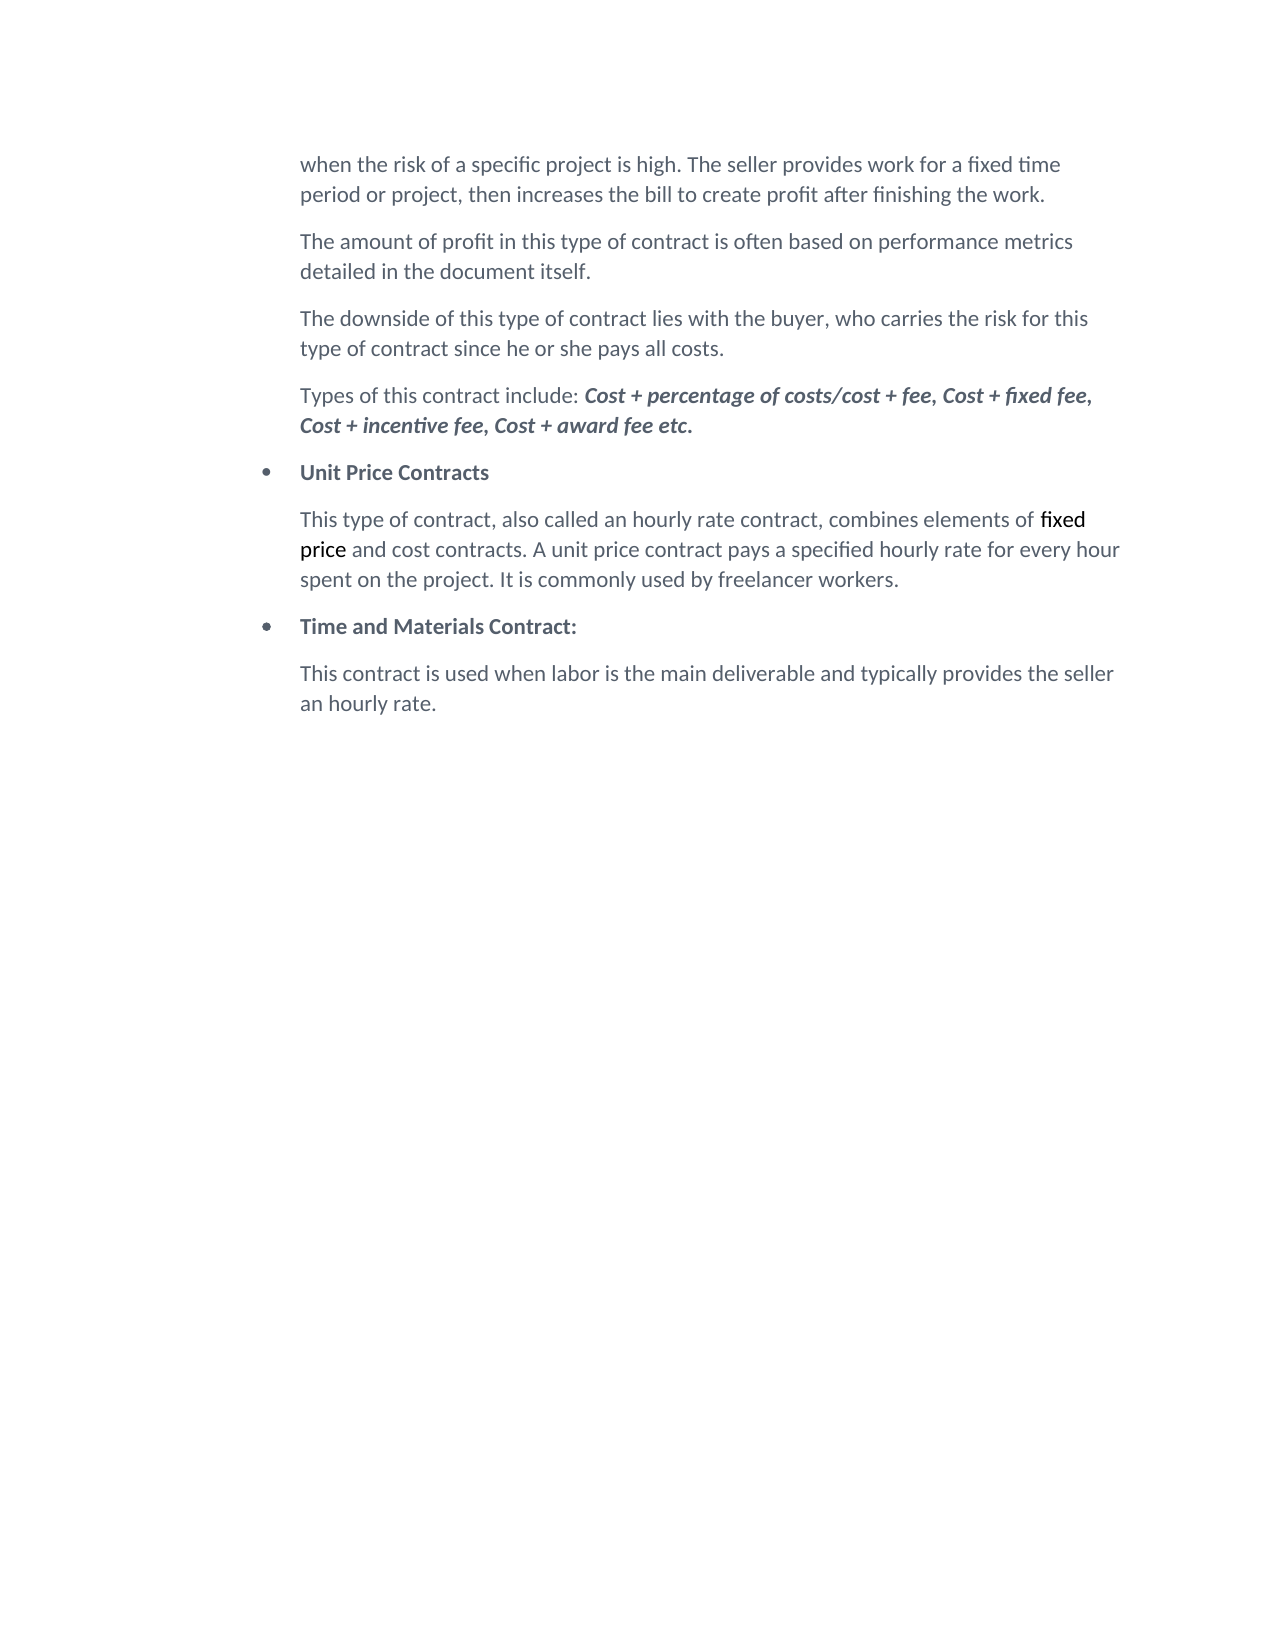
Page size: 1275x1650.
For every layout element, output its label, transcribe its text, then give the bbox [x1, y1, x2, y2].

text This type of contract, also called an hourly rate contract, combines elements of fixed price and cost contracts. A unit price contract pays a specified hourly rate for every hour spent on the project. It is commonly used by freelancer workers. [300, 505, 1125, 594]
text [300, 150, 1125, 208]
text The downside of this type of contract lies with the buyer, who carries the risk for this type of contract since he or she pays all costs. [300, 304, 1125, 362]
text Types of this contract include: Cost + percentage of costs/cost + fee, Cost + fixed fee, Cost + incentive fee, Cost + award fee etc. [300, 381, 1125, 439]
text This contract is used when labor is the main deliverable and typically provides the seller an hourly rate. [300, 659, 1125, 718]
list Time and Materials Contract: [262, 612, 1125, 641]
text The amount of profit in this type of contract is often based on performance metrics detailed in the document itself. [300, 227, 1125, 285]
list Unit Price Contracts [262, 458, 1125, 486]
